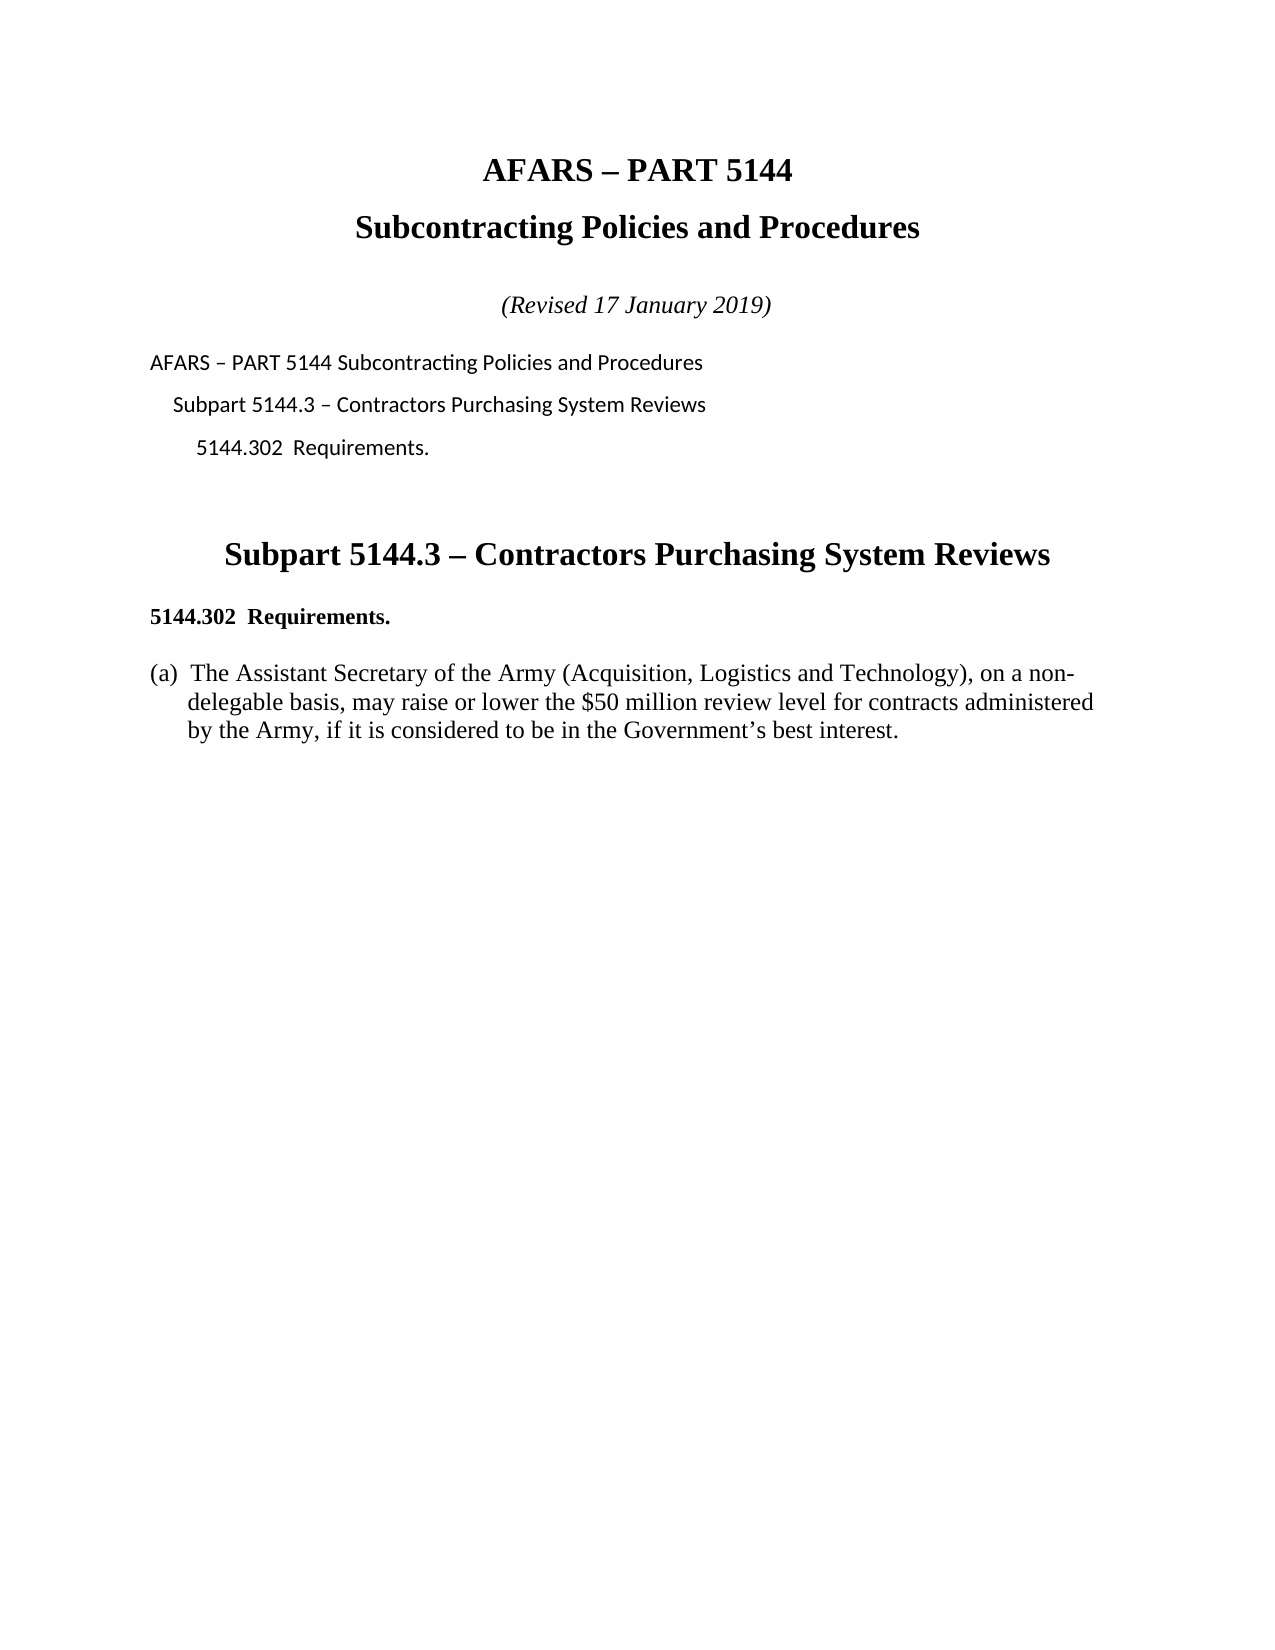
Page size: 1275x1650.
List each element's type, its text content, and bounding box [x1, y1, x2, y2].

subtitle 5144.302 Requirements. [150, 603, 1125, 629]
text 5144.302 Requirements. [196, 433, 1125, 461]
text Subpart 5144.3 – Contractors Purchasing System Reviews [173, 391, 1125, 419]
subtitle AFARS – PART 5144 Subcontracting Policies and Procedures [150, 150, 1125, 246]
subtitle Subpart 5144.3 – Contractors Purchasing System Reviews [150, 534, 1125, 572]
text AFARS – PART 5144 Subcontracting Policies and Procedures [150, 348, 1125, 376]
list (a) The Assistant Secretary of the Army (Acquisition, Logistics and Technology), on a non-delegable basis, may raise or lower the $50 million review level for contracts administered by the Army, if it is considered to be in the Government’s best interest. [150, 658, 1125, 744]
text (Revised 17 January 2019) [150, 290, 1125, 319]
